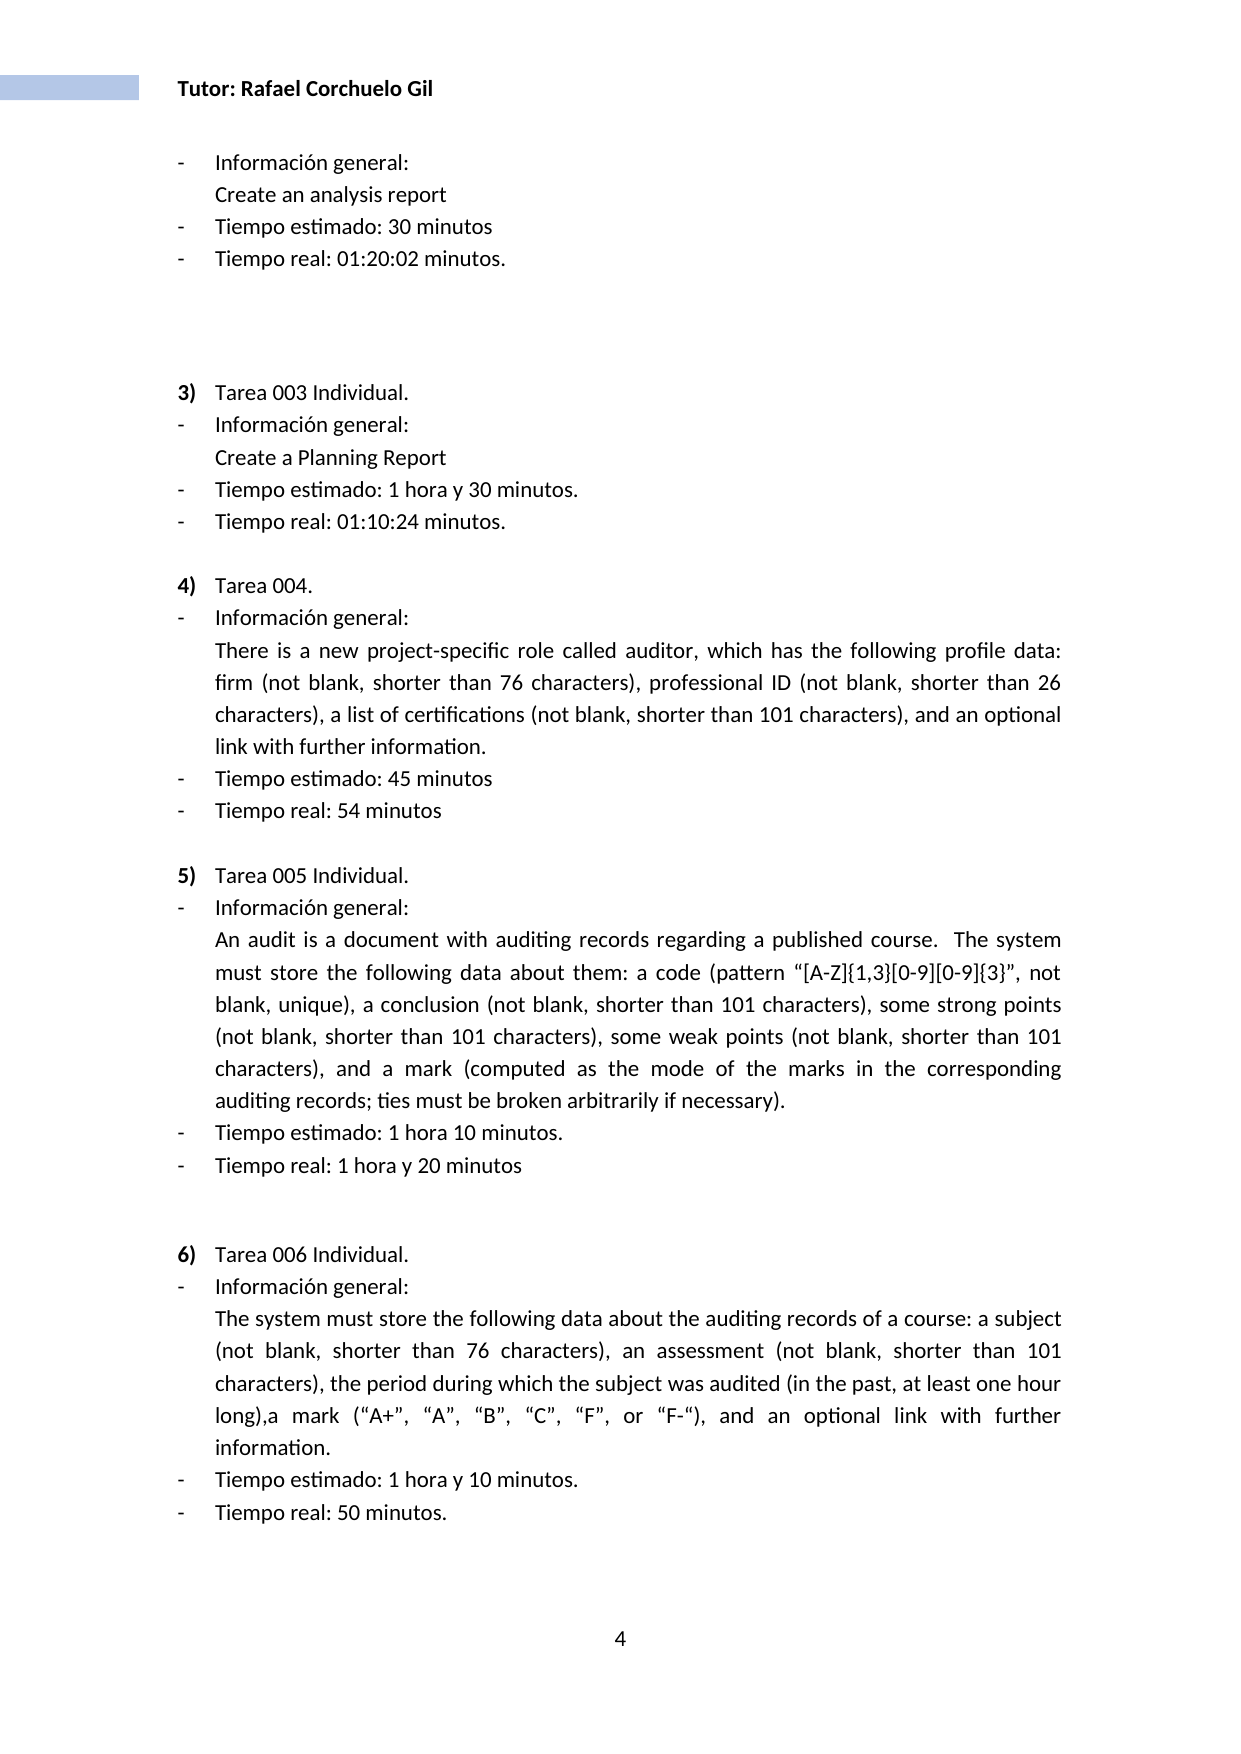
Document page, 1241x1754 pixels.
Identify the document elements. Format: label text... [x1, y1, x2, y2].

list Tiempo estimado: 1 hora y 30 minutos. [177, 475, 1063, 503]
list Información general: [177, 1272, 1063, 1300]
list An audit is a document with auditing records regarding a published course. The system must store the following data about them: a code (pattern “[A-Z]{1,3}[0-9][0-9]{3}”, not blank, unique), a conclusion (not blank, shorter than 101 characters), some strong points (not blank, shorter than 101 characters), some weak points (not blank, shorter than 101 characters), and a mark (computed as the mode of the marks in the corresponding auditing records; ties must be broken arbitrarily if necessary). [215, 925, 1063, 1114]
list There is a new project-specific role called auditor, which has the following profile data: firm (not blank, shorter than 76 characters), professional ID (not blank, shorter than 26 characters), a list of certifications (not blank, shorter than 101 characters), and an optional link with further information. [215, 636, 1063, 760]
list Tiempo estimado: 45 minutos [177, 764, 1063, 792]
list Create a Planning Report [215, 443, 1063, 471]
list Tarea 005 Individual. [177, 861, 1063, 889]
list Información general: [177, 410, 1063, 438]
list Tarea 004. [177, 571, 1063, 599]
list Tiempo real: 1 hora y 20 minutos [177, 1151, 1063, 1179]
list Tiempo real: 54 minutos [177, 797, 1063, 825]
list Información general: [177, 148, 1063, 176]
list Información general: [177, 603, 1063, 632]
list Create an analysis report [215, 180, 1063, 208]
list Tiempo real: 01:20:02 minutos. [177, 244, 1063, 272]
list Tiempo real: 50 minutos. [177, 1498, 1063, 1526]
list Tarea 006 Individual. [177, 1240, 1063, 1268]
list Tiempo estimado: 1 hora y 10 minutos. [177, 1465, 1063, 1493]
list Tiempo estimado: 30 minutos [177, 212, 1063, 240]
list Tiempo real: 01:10:24 minutos. [177, 507, 1063, 535]
list Tiempo estimado: 1 hora 10 minutos. [177, 1118, 1063, 1147]
list Información general: [177, 893, 1063, 921]
list Tarea 003 Individual. [177, 378, 1063, 406]
list The system must store the following data about the auditing records of a course: a subject (not blank, shorter than 76 characters), an assessment (not blank, shorter than 101 characters), the period during which the subject was audited (in the past, at least one hour long),a mark (“A+”, “A”, “B”, “C”, “F”, or “F-“), and an optional link with further information. [215, 1304, 1063, 1461]
